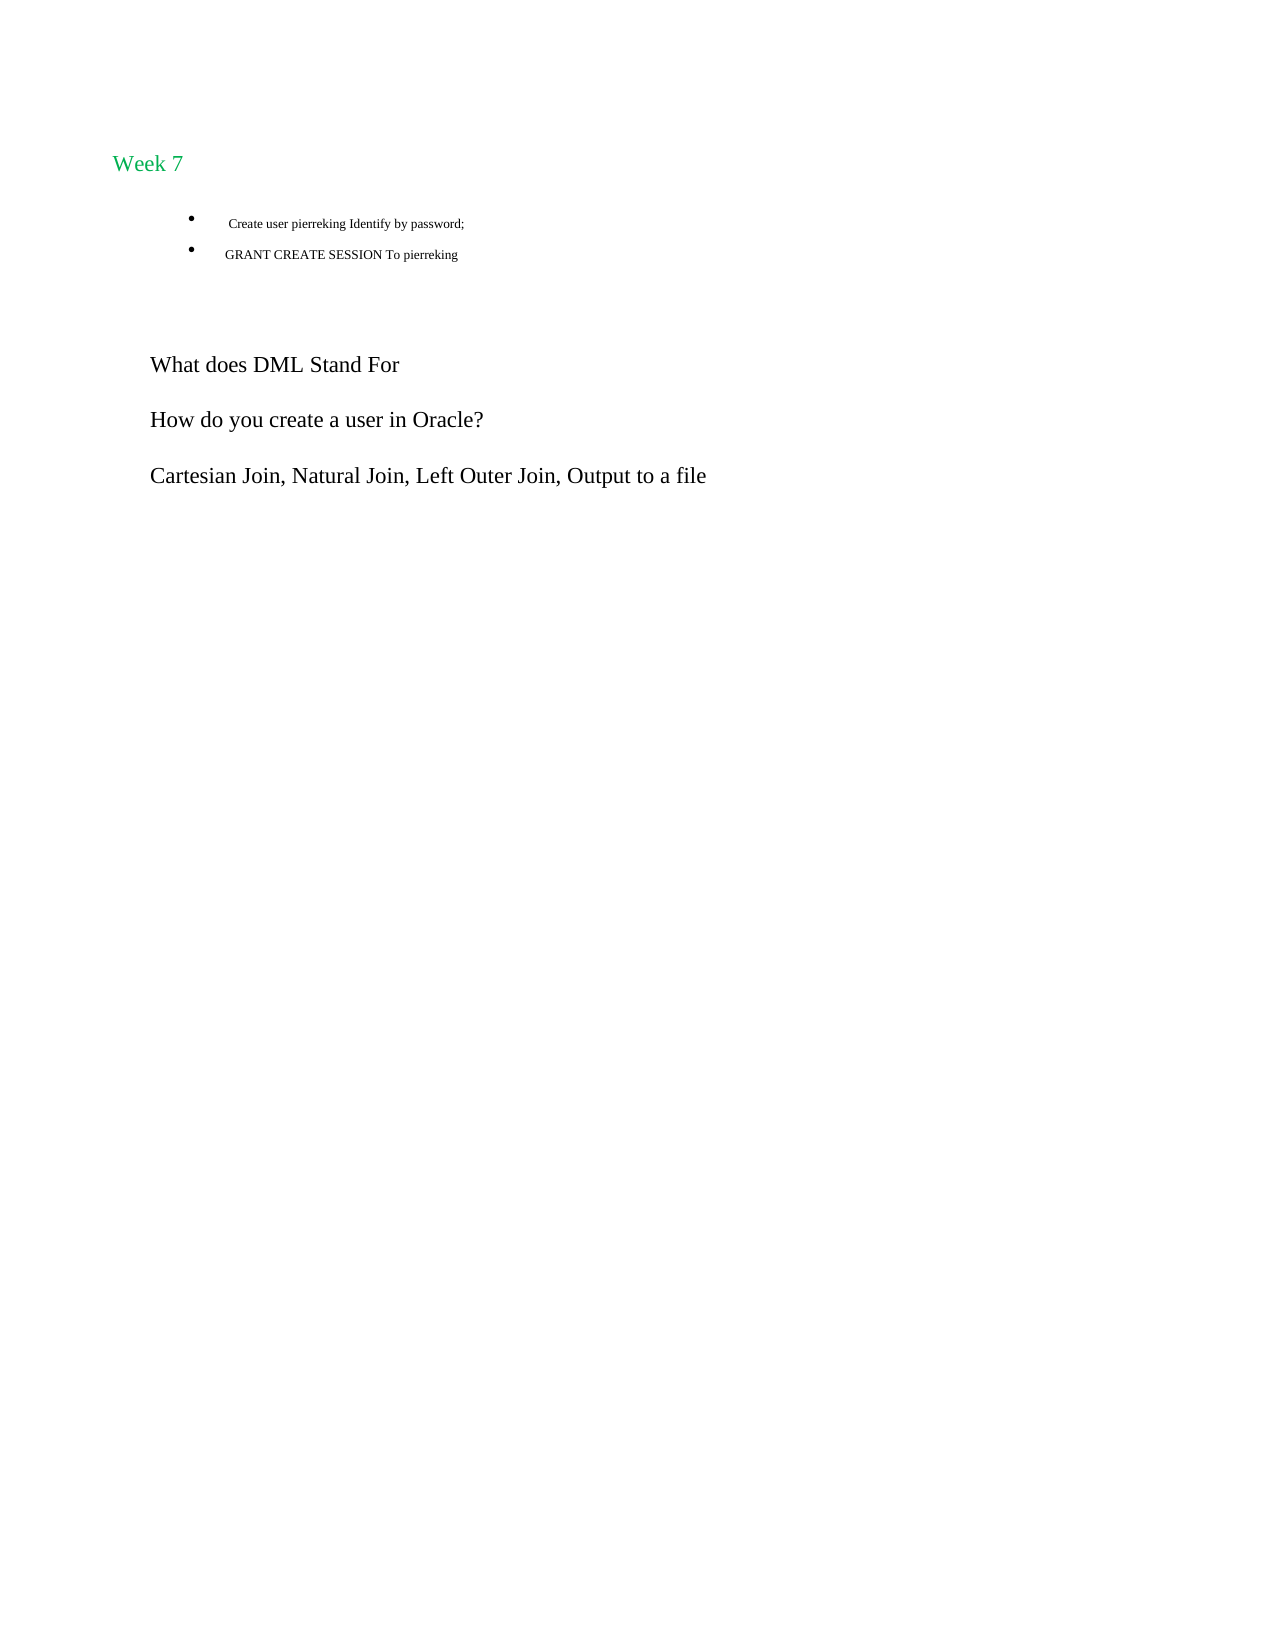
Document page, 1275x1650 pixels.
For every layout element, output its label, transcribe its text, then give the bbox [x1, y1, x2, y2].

text What does DML Stand For [150, 351, 1125, 377]
text Cartesian Join, Natural Join, Left Outer Join, Output to a file [150, 462, 1125, 488]
text How do you create a user in Oracle? [150, 406, 1125, 432]
list GRANT CREATE SESSION To pierreking [187, 236, 1125, 262]
list Create user pierreking Identify by password; [187, 206, 1125, 232]
text Week 7 [112, 150, 1125, 176]
